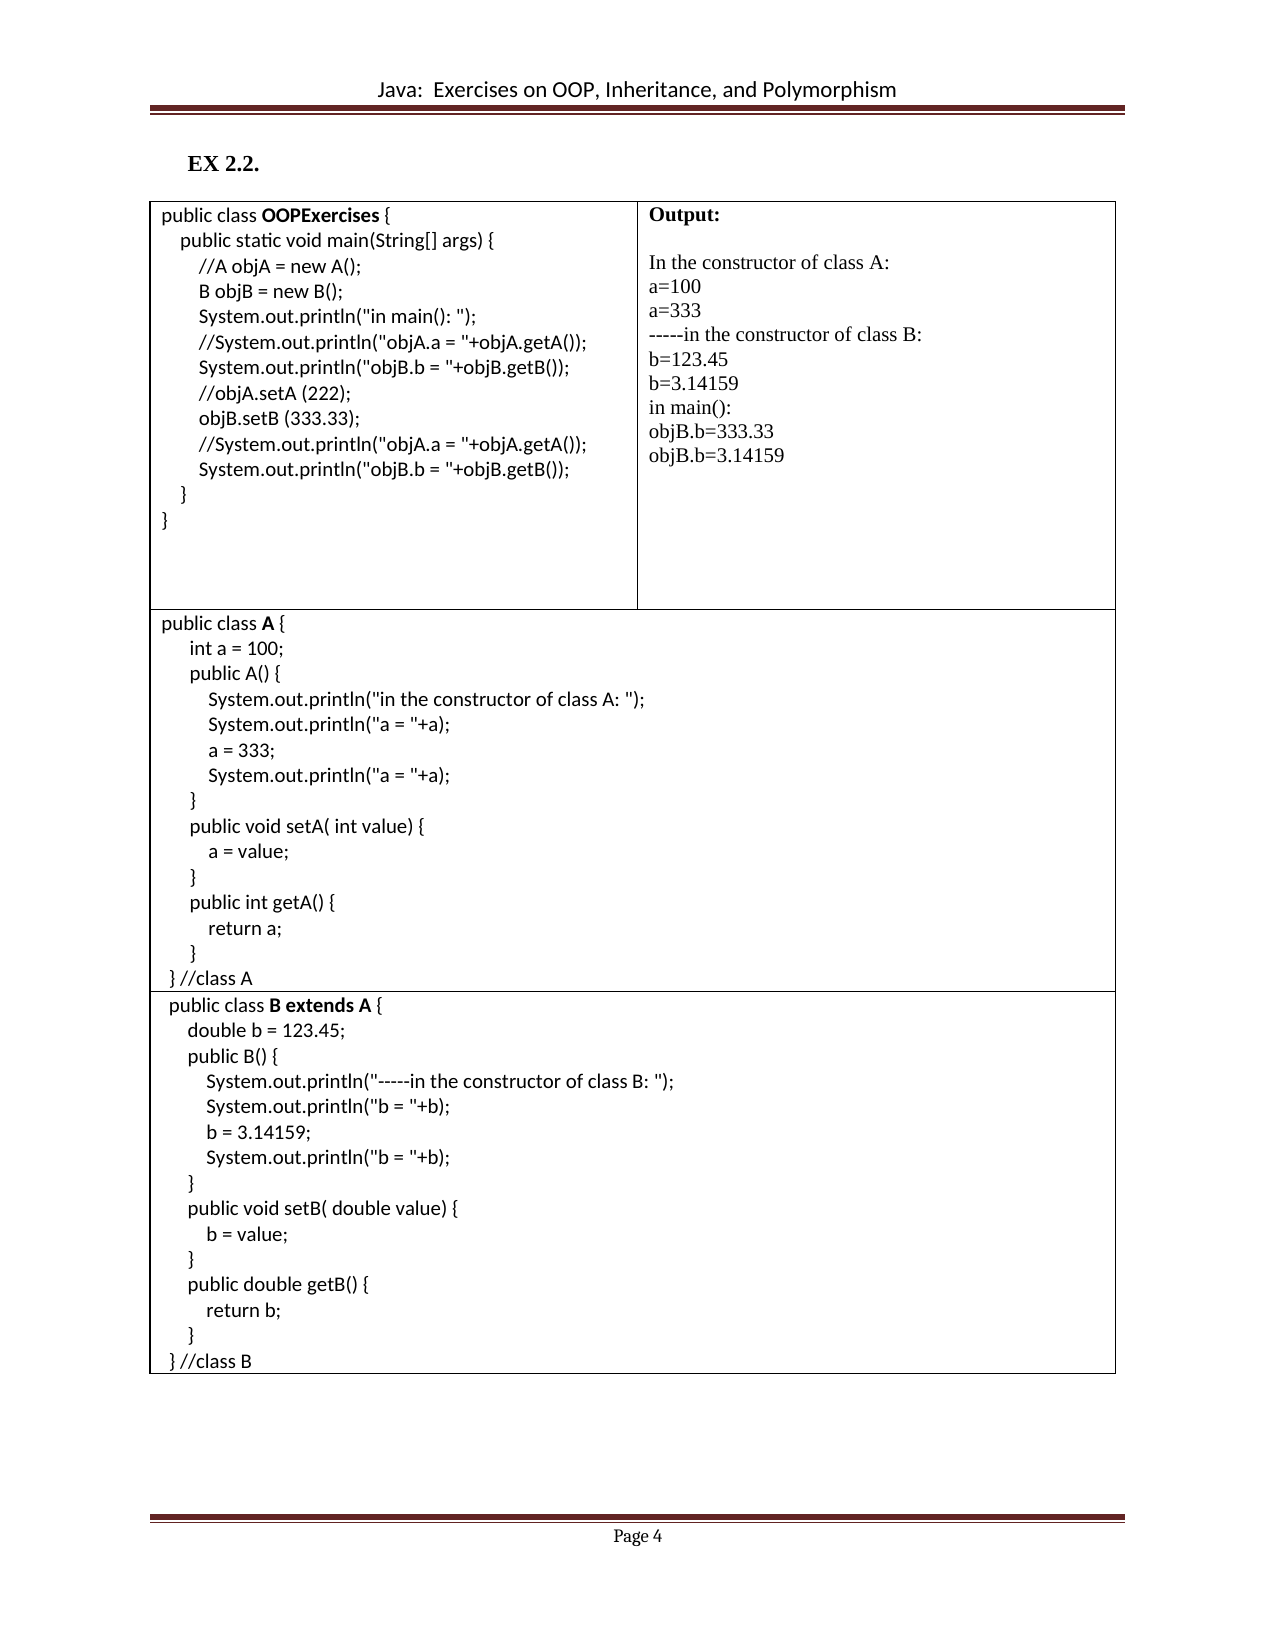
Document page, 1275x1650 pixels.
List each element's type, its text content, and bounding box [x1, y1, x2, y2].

table_header Output: In the constructor of class A: a=100 a=333 -----in the constructor of class B: b=123.45 b=3.14159 in main(): objB.b=333.33 objB.b=3.14159 [638, 202, 1115, 609]
table_header public class OOPExercises { public static void main(String[] args) { //A objA = new A(); B objB = new B(); System.out.println("in main(): "); //System.out.println("objA.a = "+objA.getA()); System.out.println("objB.b = "+objB.getB()); //objA.setA (222); objB.setB (333.33); //System.out.println("objA.a = "+objA.getA()); System.out.println("objB.b = "+objB.getB()); } } [151, 202, 637, 609]
table_cell public class B extends A { double b = 123.45; public B() { System.out.println("-----in the constructor of class B: "); System.out.println("b = "+b); b = 3.14159; System.out.println("b = "+b); } public void setB( double value) { b = value; } public double getB() { return b; } } //class B [151, 992, 1115, 1373]
table_cell public class A { int a = 100; public A() { System.out.println("in the constructor of class A: "); System.out.println("a = "+a); a = 333; System.out.println("a = "+a); } public void setA( int value) { a = value; } public int getA() { return a; } } //class A [151, 610, 1115, 991]
